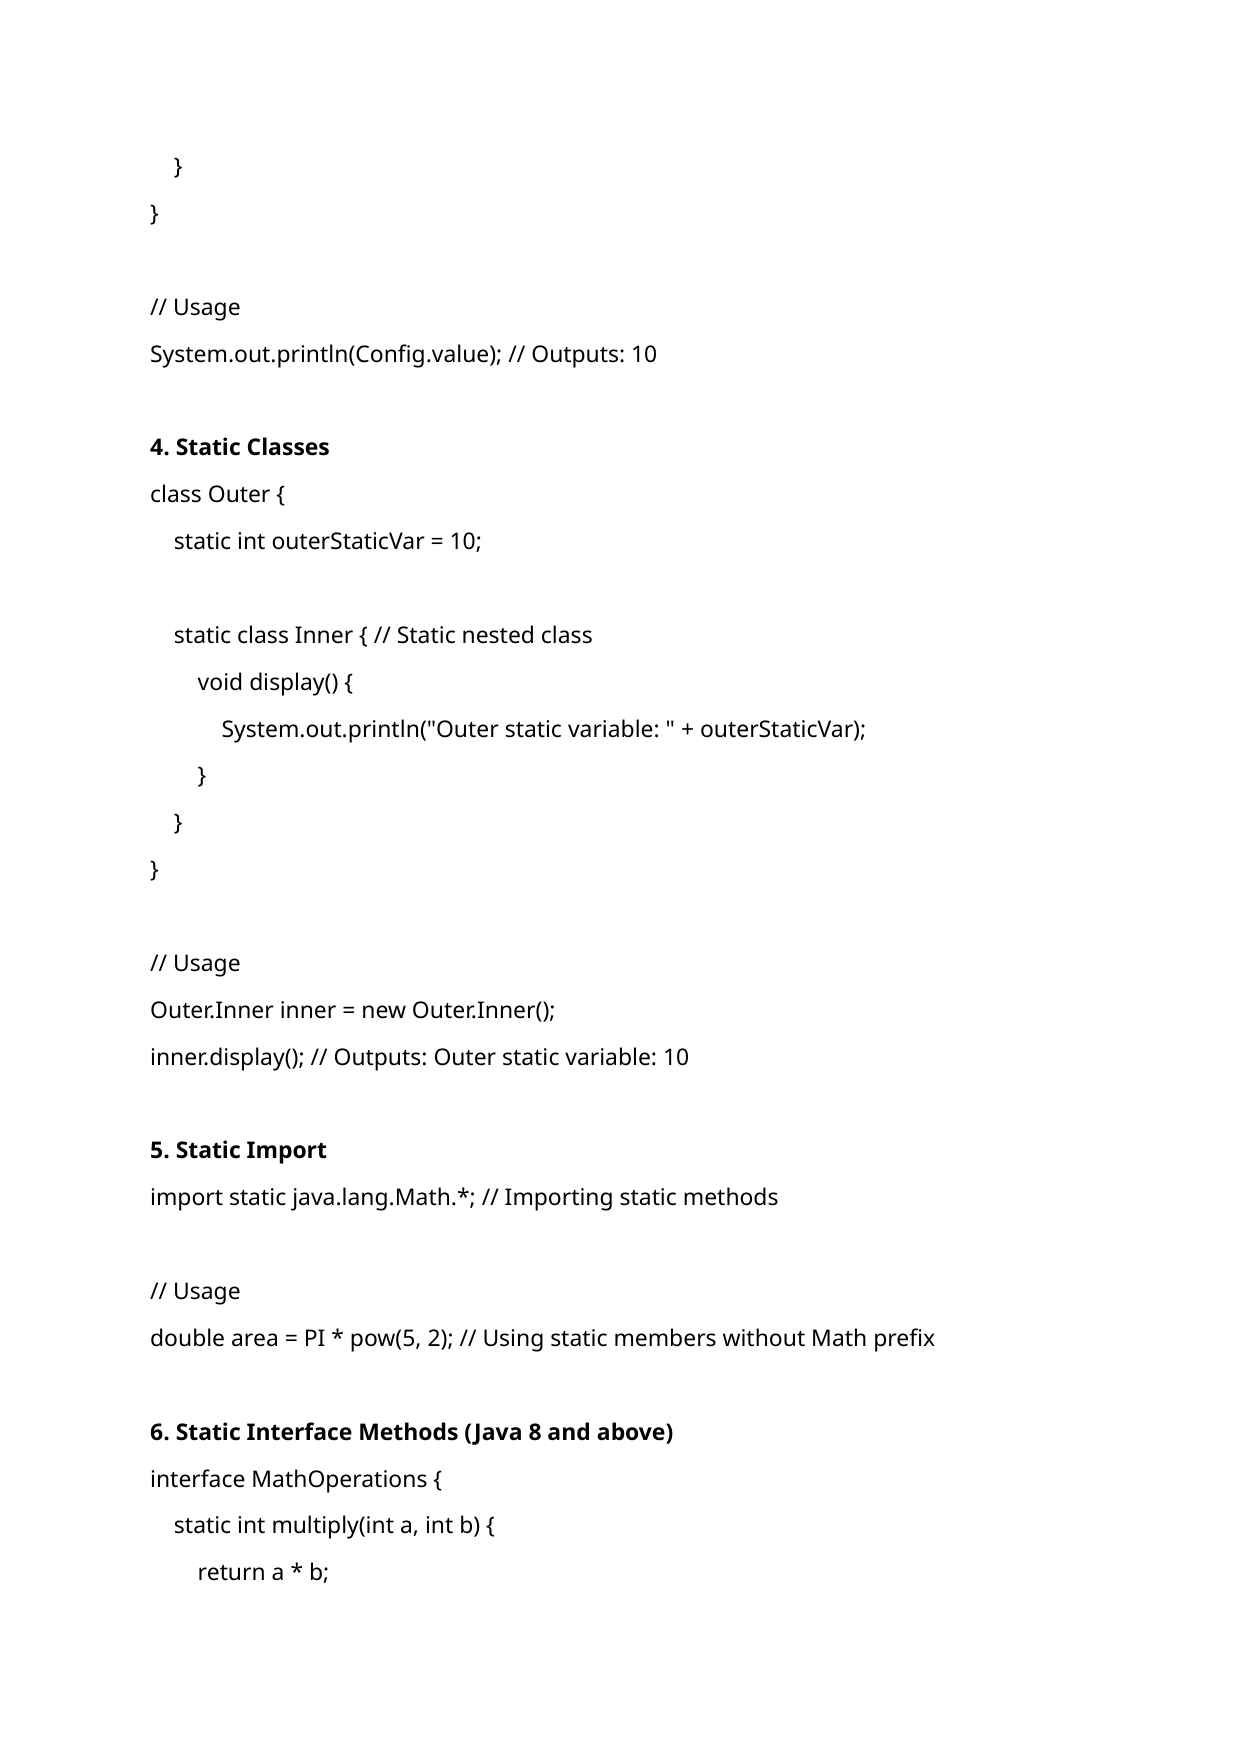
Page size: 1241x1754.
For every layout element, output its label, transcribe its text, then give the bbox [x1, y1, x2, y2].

text } [150, 759, 1090, 791]
text 4. Static Classes [150, 431, 1090, 462]
text static int outerStaticVar = 10; [150, 525, 1090, 556]
text // Usage [150, 1275, 1090, 1306]
text } [150, 150, 1090, 181]
text // Usage [150, 291, 1090, 322]
text System.out.println("Outer static variable: " + outerStaticVar); [150, 712, 1090, 744]
text 6. Static Interface Methods (Java 8 and above) [150, 1416, 1090, 1447]
text static class Inner { // Static nested class [150, 619, 1090, 650]
text } [150, 197, 1090, 228]
text class Outer { [150, 478, 1090, 509]
text // Usage [150, 947, 1090, 978]
text inner.display(); // Outputs: Outer static variable: 10 [150, 1041, 1090, 1072]
text Outer.Inner inner = new Outer.Inner(); [150, 994, 1090, 1025]
text double area = PI * pow(5, 2); // Using static members without Math prefix [150, 1322, 1090, 1353]
text 5. Static Import [150, 1134, 1090, 1166]
text } [150, 806, 1090, 837]
text interface MathOperations { [150, 1462, 1090, 1494]
text return a * b; [150, 1556, 1090, 1587]
text void display() { [150, 666, 1090, 697]
text import static java.lang.Math.*; // Importing static methods [150, 1181, 1090, 1212]
text static int multiply(int a, int b) { [150, 1509, 1090, 1541]
text System.out.println(Config.value); // Outputs: 10 [150, 337, 1090, 369]
text } [150, 853, 1090, 884]
